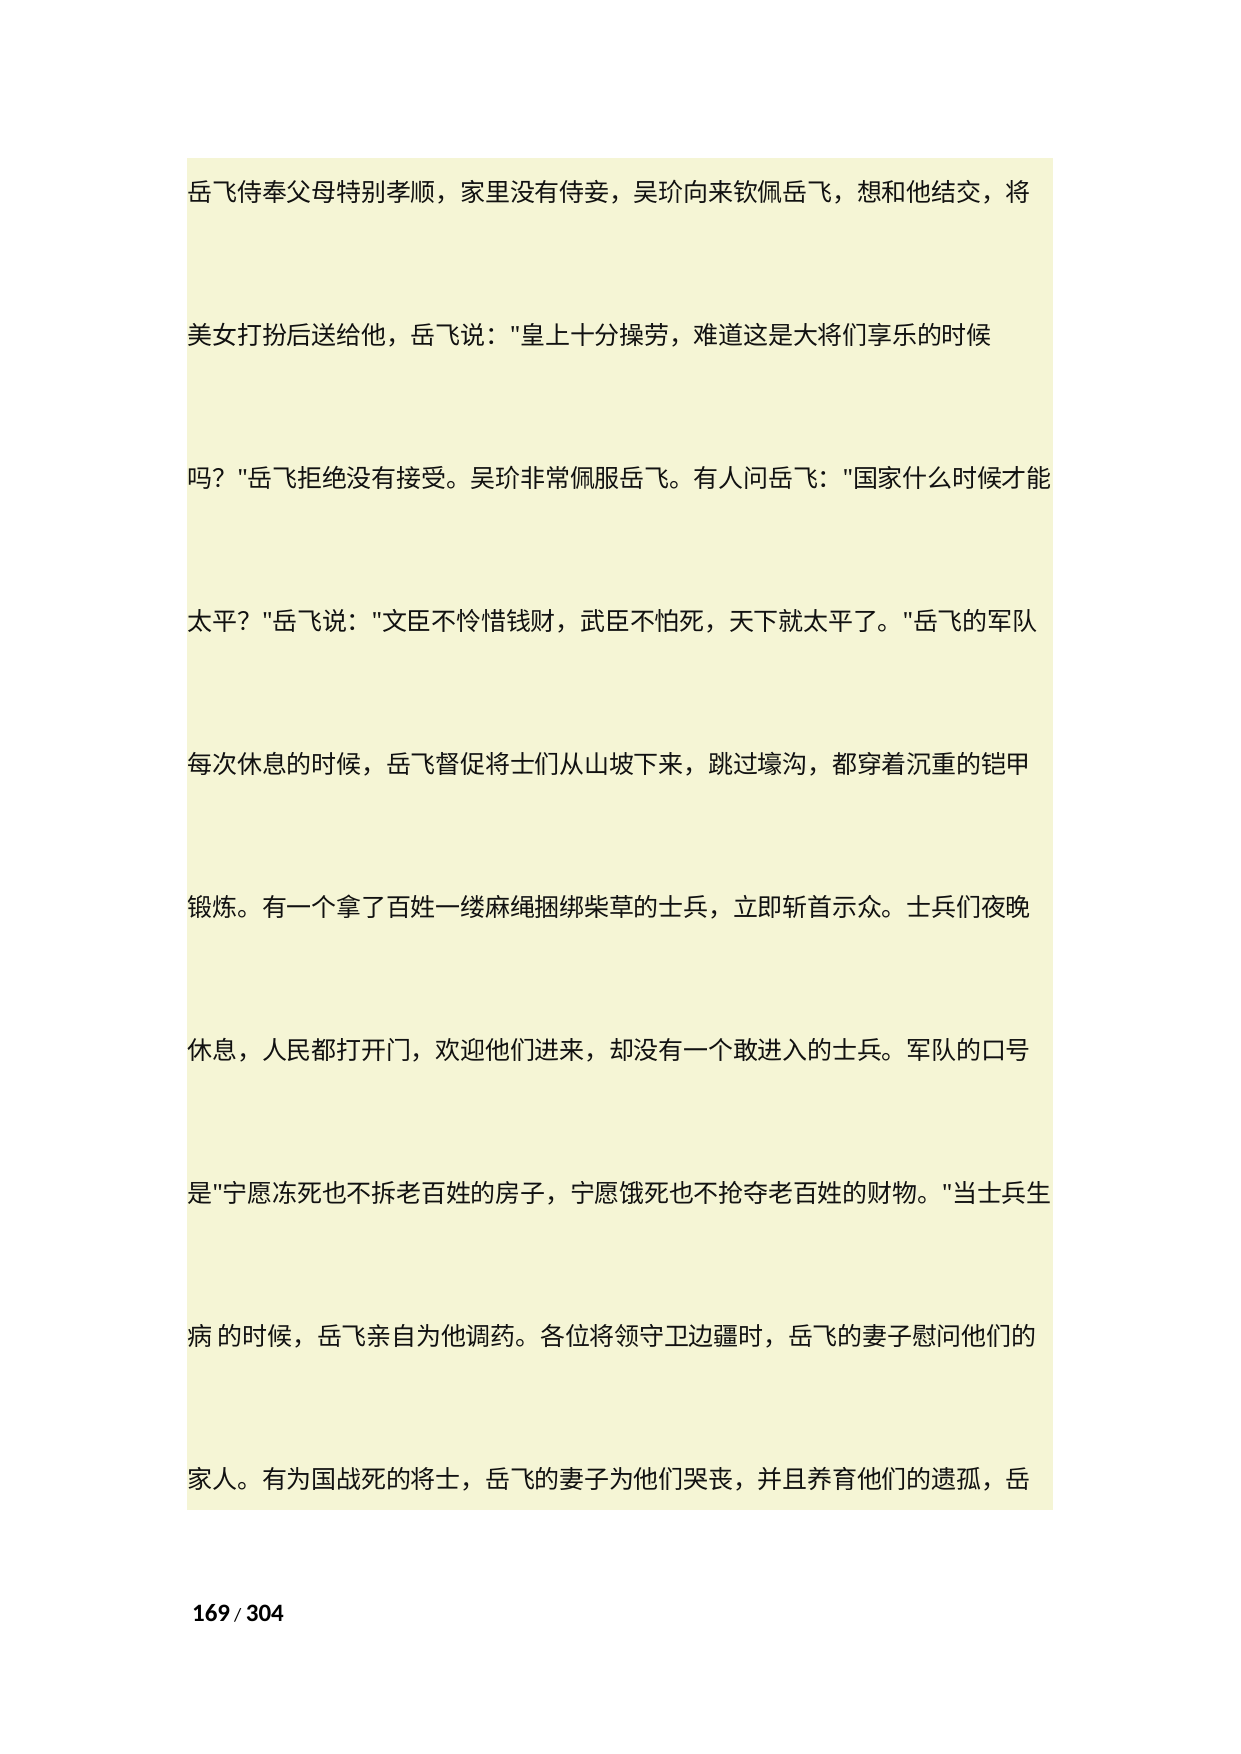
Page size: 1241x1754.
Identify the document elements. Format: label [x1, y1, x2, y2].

text [187, 158, 1053, 1510]
